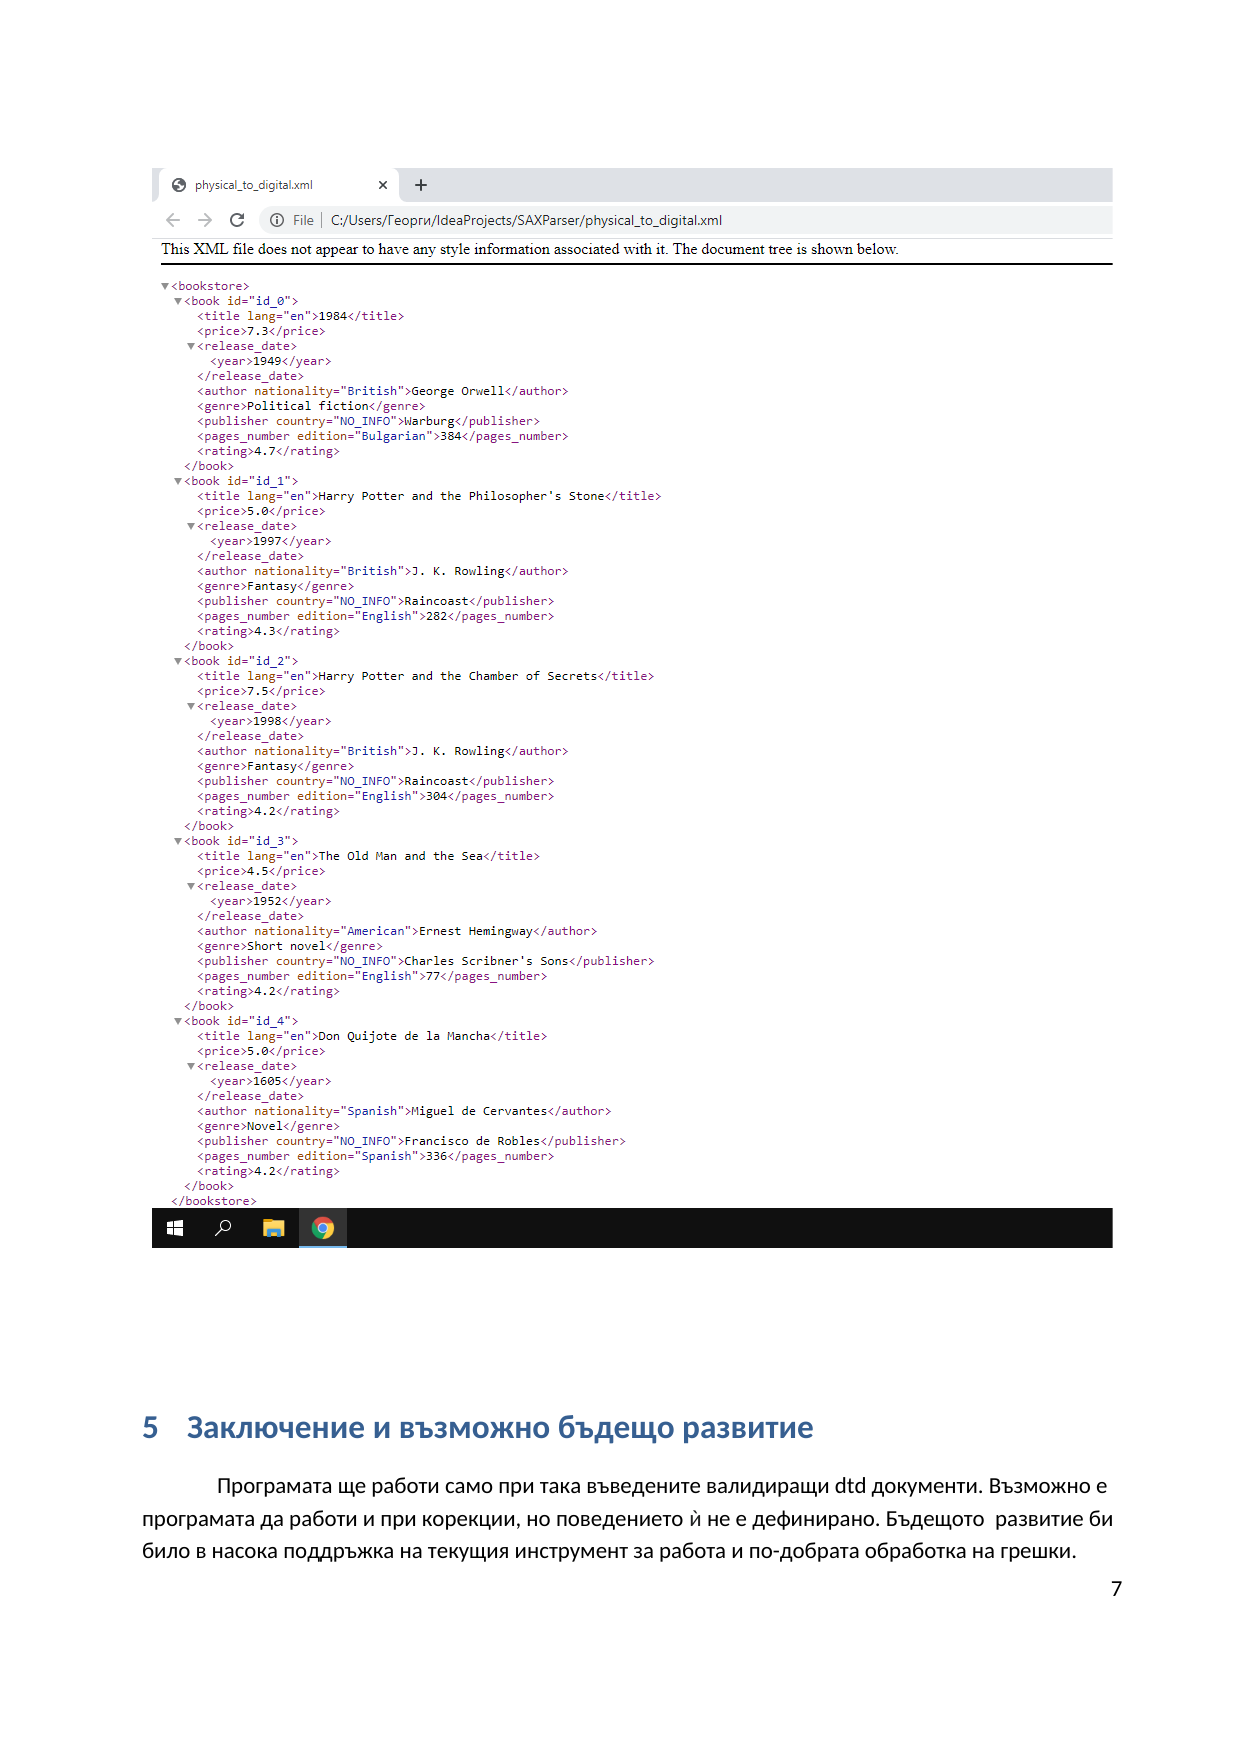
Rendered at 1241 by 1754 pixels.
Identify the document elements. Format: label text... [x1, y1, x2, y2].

subtitle Заключение и възможно бъдещо развитие [142, 1406, 1122, 1447]
picture [152, 168, 1113, 1248]
text Програмата ще работи само при така въведените валидиращи dtd документи. Възможно е програмата да работи и при корекции, но поведението ѝ не е дефинирано. Бъдещото развитие би било в насока поддръжка на текущия инструмент за работа и по-добрата обработка на грешки. [142, 1472, 1122, 1564]
